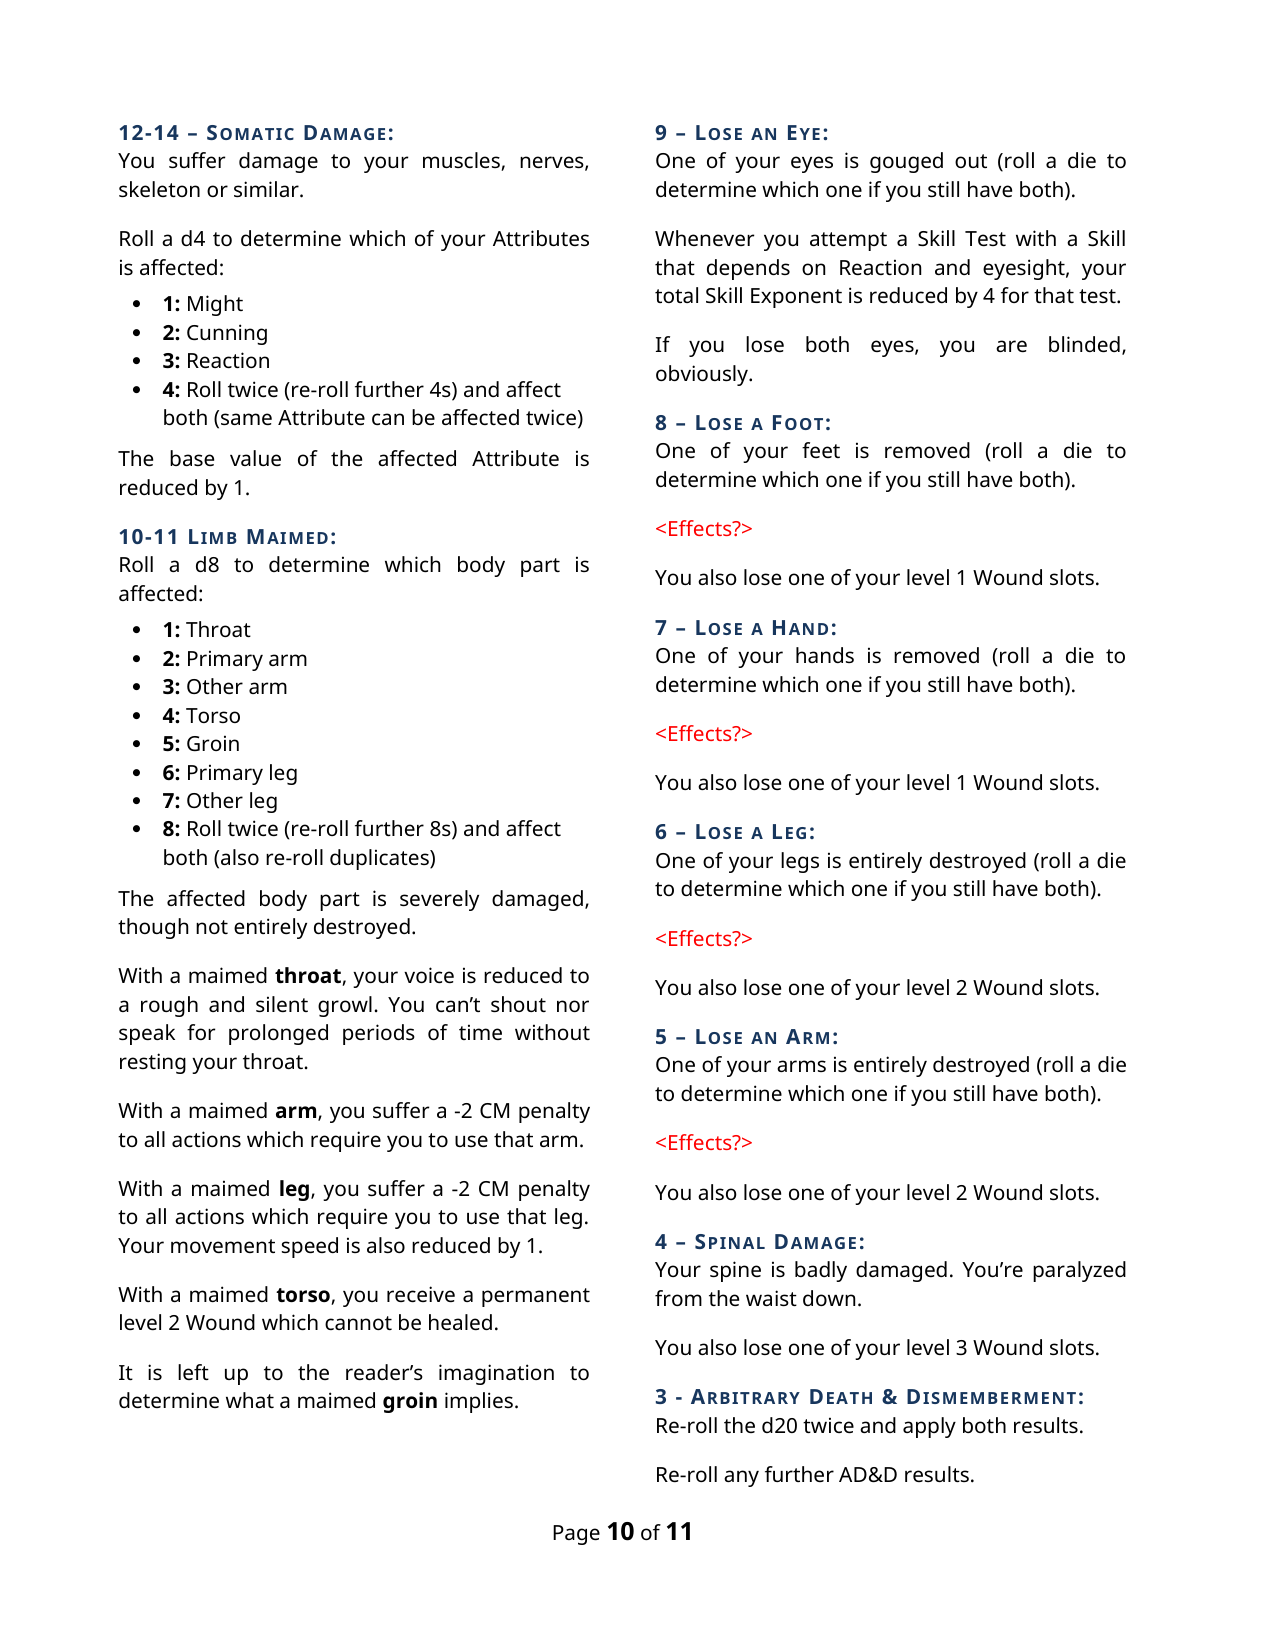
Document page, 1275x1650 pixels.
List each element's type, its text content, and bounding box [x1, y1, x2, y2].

list 1: Might [133, 289, 591, 318]
text With a maimed leg, you suffer a -2 CM penalty to all actions which require you to use that leg. Your movement speed is also reduced by 1. [118, 1174, 591, 1259]
text You also lose one of your level 1 Wound slots. [655, 563, 1127, 592]
text <Effects?> [655, 1128, 1127, 1157]
text One of your arms is entirely destroyed (roll a die to determine which one if you still have both). [655, 1051, 1127, 1107]
text With a maimed throat, your voice is reduced to a rough and silent growl. You can’t shout nor speak for prolonged periods of time without resting your throat. [118, 962, 591, 1075]
subtitle 8 – Lose a Foot: [655, 408, 1127, 437]
text You also lose one of your level 2 Wound slots. [655, 1178, 1127, 1206]
list 7: Other leg [133, 786, 591, 814]
text Your spine is badly damaged. You’re paralyzed from the waist down. [655, 1255, 1127, 1312]
subtitle 5 – Lose an Arm: [655, 1022, 1127, 1051]
text The affected body part is severely damaged, though not entirely destroyed. [118, 884, 591, 941]
list 4: Roll twice (re-roll further 4s) and affect both (same Attribute can be affected twice) [133, 375, 591, 432]
text It is left up to the reader’s imagination to determine what a maimed groin implies. [118, 1358, 591, 1415]
text One of your feet is removed (roll a die to determine which one if you still have both). [655, 437, 1127, 493]
text You also lose one of your level 2 Wound slots. [655, 973, 1127, 1001]
text One of your eyes is gouged out (roll a die to determine which one if you still have both). [655, 147, 1127, 203]
subtitle 7 – Lose a Hand: [655, 613, 1127, 641]
text <Effects?> [655, 719, 1127, 747]
subtitle 3 - Arbitrary Death & Dismemberment: [655, 1382, 1127, 1411]
text The base value of the affected Attribute is reduced by 1. [118, 444, 591, 501]
text <Effects?> [655, 514, 1127, 543]
text Roll a d4 to determine which of your Attributes is affected: [118, 224, 591, 281]
list 6: Primary leg [133, 758, 591, 786]
subtitle 10-11 Limb Maimed: [118, 522, 591, 550]
text If you lose both eyes, you are blinded, obviously. [655, 330, 1127, 387]
subtitle 6 – Lose a Leg: [655, 817, 1127, 846]
subtitle 12-14 – Somatic Damage: [118, 118, 591, 147]
text With a maimed arm, you suffer a -2 CM penalty to all actions which require you to use that arm. [118, 1096, 591, 1153]
text One of your hands is removed (roll a die to determine which one if you still have both). [655, 641, 1127, 698]
subtitle 9 – Lose an Eye: [655, 118, 1127, 147]
text Re-roll the d20 twice and apply both results. [655, 1411, 1127, 1439]
text Whenever you attempt a Skill Test with a Skill that depends on Reaction and eyesight, your total Skill Exponent is reduced by 4 for that test. [655, 224, 1127, 309]
list 8: Roll twice (re-roll further 8s) and affect both (also re-roll duplicates) [133, 814, 591, 871]
text Roll a d8 to determine which body part is affected: [118, 550, 591, 607]
list 2: Primary arm [133, 644, 591, 672]
list 1: Throat [133, 616, 591, 644]
text You suffer damage to your muscles, nerves, skeleton or similar. [118, 147, 591, 203]
text You also lose one of your level 3 Wound slots. [655, 1333, 1127, 1361]
text Re-roll any further AD&D results. [655, 1460, 1127, 1488]
text One of your legs is entirely destroyed (roll a die to determine which one if you still have both). [655, 846, 1127, 903]
list 2: Cunning [133, 318, 591, 346]
subtitle 4 – Spinal Damage: [655, 1227, 1127, 1255]
list 3: Other arm [133, 672, 591, 701]
text You also lose one of your level 1 Wound slots. [655, 768, 1127, 797]
text With a maimed torso, you receive a permanent level 2 Wound which cannot be healed. [118, 1280, 591, 1337]
list 3: Reaction [133, 346, 591, 375]
text <Effects?> [655, 924, 1127, 952]
list 4: Torso [133, 701, 591, 729]
list 5: Groin [133, 729, 591, 758]
